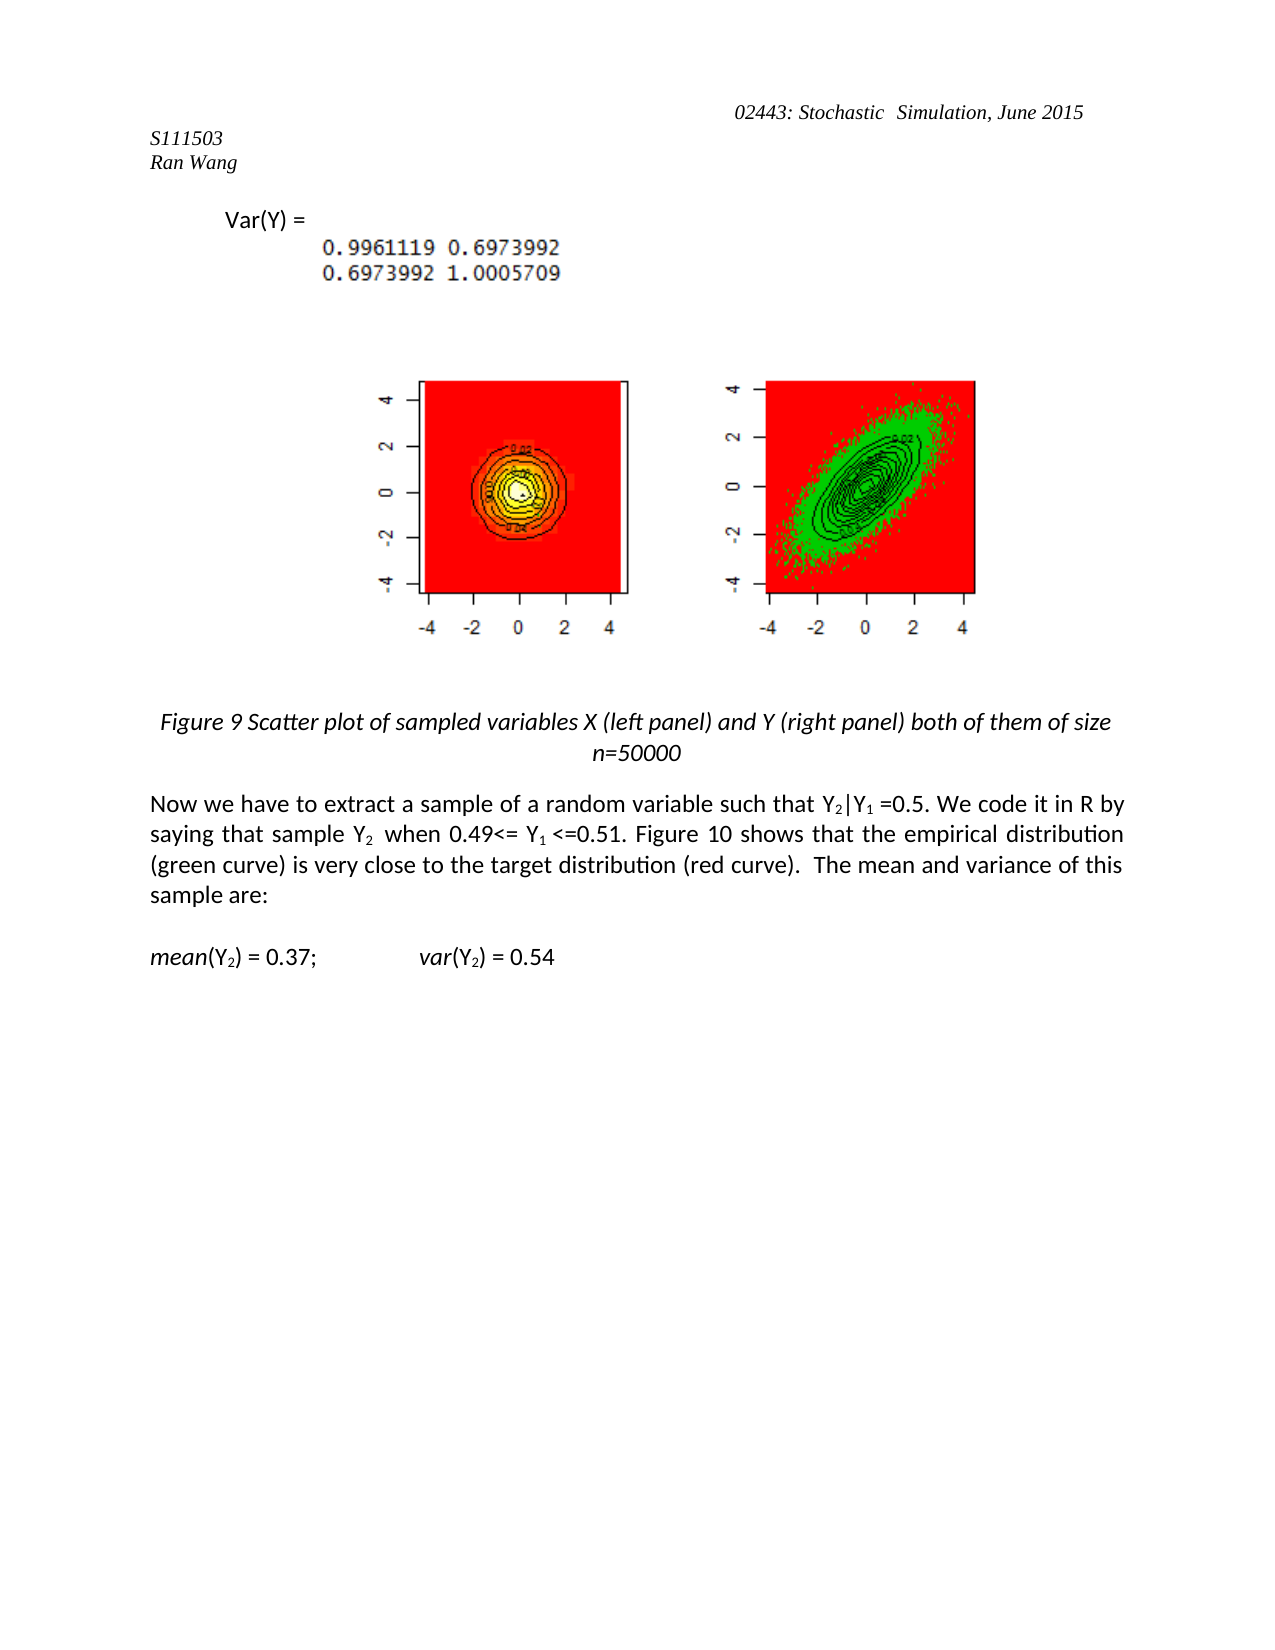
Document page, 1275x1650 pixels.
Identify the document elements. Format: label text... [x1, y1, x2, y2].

text Figure 9 Scatter plot of sampled variables X (left panel) and Y (right panel) both of them of size n=50000 [150, 706, 1125, 767]
list mean(Y2) = 0.37; var(Y2) = 0.54 [150, 941, 1125, 971]
picture [321, 235, 1022, 707]
list Var(Y) = [225, 204, 1125, 235]
list Now we have to extract a sample of a random variable such that Y2|Y1 =0.5. We code it in R by saying that sample Y2 when 0.49<= Y1 <=0.51. Figure 10 shows that the empirical distribution (green curve) is very close to the target distribution (red curve). The mean and variance of this sample are: [150, 788, 1125, 910]
